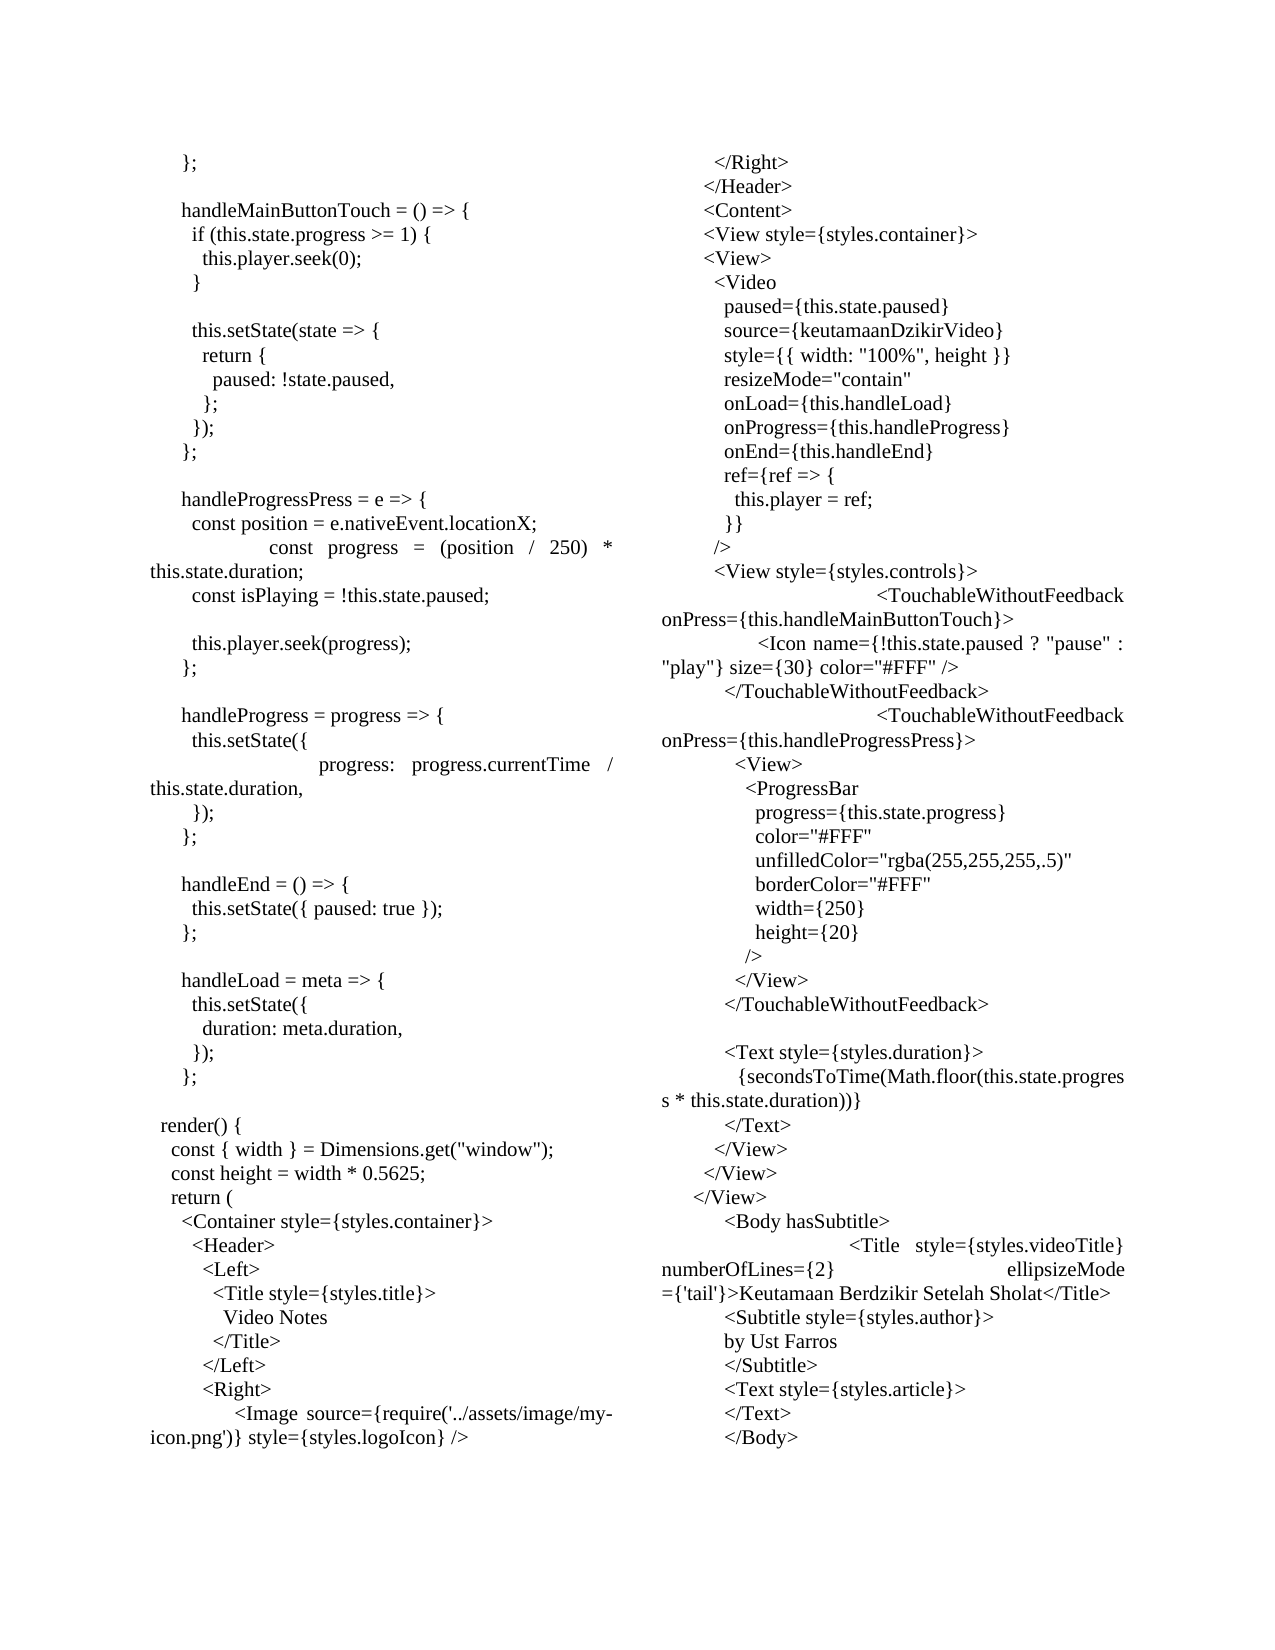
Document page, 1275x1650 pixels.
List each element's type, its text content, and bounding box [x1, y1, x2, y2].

text this.player.seek(0); [150, 246, 613, 270]
text /> [661, 535, 1125, 559]
text <Text style={styles.article}> [661, 1377, 1125, 1401]
text onProgress={this.handleProgress} [661, 415, 1125, 439]
text /> [661, 944, 1125, 968]
text return ( [150, 1185, 613, 1209]
text </Body> [661, 1425, 1125, 1449]
text progress={this.state.progress} [661, 800, 1125, 824]
text </Left> [150, 1353, 613, 1377]
text this.setState(state => { [150, 318, 613, 342]
text const height = width * 0.5625; [150, 1161, 613, 1185]
text paused: !state.paused, [150, 367, 613, 391]
text }; [150, 439, 613, 463]
text <Header> [150, 1233, 613, 1257]
text </TouchableWithoutFeedback> [661, 679, 1125, 703]
text }); [150, 415, 613, 439]
text handleLoad = meta => { [150, 968, 613, 992]
text </Header> [661, 174, 1125, 198]
text ref={ref => { [661, 463, 1125, 487]
text }; [150, 150, 613, 174]
text </Title> [150, 1329, 613, 1353]
text this.setState({ paused: true }); [150, 896, 613, 920]
text }; [150, 1064, 613, 1088]
text width={250} [661, 896, 1125, 920]
text <Title style={styles.videoTitle} numberOfLines={2} ellipsizeMode ={'tail'}>Keutamaan Berdzikir Setelah Sholat</Title> [661, 1233, 1125, 1305]
text }); [150, 1040, 613, 1064]
text }; [150, 920, 613, 944]
text by Ust Farros [661, 1329, 1125, 1353]
text this.player.seek(progress); [150, 631, 613, 655]
text this.setState({ [150, 992, 613, 1016]
text return { [150, 342, 613, 367]
text }; [150, 391, 613, 415]
text <Container style={styles.container}> [150, 1209, 613, 1233]
text <Video [661, 270, 1125, 294]
text unfilledColor="rgba(255,255,255,.5)" [661, 848, 1125, 872]
text <Title style={styles.title}> [150, 1281, 613, 1305]
text }; [150, 824, 613, 848]
text this.setState({ [150, 727, 613, 752]
text </Subtitle> [661, 1353, 1125, 1377]
text <Right> [150, 1377, 613, 1401]
text const position = e.nativeEvent.locationX; [150, 511, 613, 535]
text handleProgressPress = e => { [150, 487, 613, 511]
text source={keutamaanDzikirVideo} [661, 318, 1125, 342]
text <View> [661, 246, 1125, 270]
text <Left> [150, 1257, 613, 1281]
text </View> [661, 1161, 1125, 1185]
text <Image source={require('../assets/image/my-icon.png')} style={styles.logoIcon} /> [150, 1401, 613, 1449]
text handleMainButtonTouch = () => { [150, 198, 613, 222]
text onEnd={this.handleEnd} [661, 439, 1125, 463]
text </View> [661, 968, 1125, 992]
text handleProgress = progress => { [150, 703, 613, 727]
text <Body hasSubtitle> [661, 1209, 1125, 1233]
text const isPlaying = !this.state.paused; [150, 583, 613, 607]
text </View> [661, 1185, 1125, 1209]
text onLoad={this.handleLoad} [661, 391, 1125, 415]
text style={{ width: "100%", height }} [661, 342, 1125, 367]
text <Subtitle style={styles.author}> [661, 1305, 1125, 1329]
text this.player = ref; [661, 487, 1125, 511]
text borderColor="#FFF" [661, 872, 1125, 896]
text progress: progress.currentTime / this.state.duration, [150, 752, 613, 800]
text }; [150, 655, 613, 679]
text }); [150, 800, 613, 824]
text <Icon name={!this.state.paused ? "pause" : "play"} size={30} color="#FFF" /> [661, 631, 1125, 679]
text const progress = (position / 250) * this.state.duration; [150, 535, 613, 583]
text {secondsToTime(Math.floor(this.state.progress * this.state.duration))} [661, 1064, 1125, 1112]
text <View style={styles.controls}> [661, 559, 1125, 583]
text <View> [661, 752, 1125, 776]
text } [150, 270, 613, 294]
text const { width } = Dimensions.get("window"); [150, 1137, 613, 1161]
text <Content> [661, 198, 1125, 222]
text <Text style={styles.duration}> [661, 1040, 1125, 1064]
text resizeMode="contain" [661, 367, 1125, 391]
text <TouchableWithoutFeedback onPress={this.handleProgressPress}> [661, 703, 1125, 752]
text </Text> [661, 1112, 1125, 1137]
text height={20} [661, 920, 1125, 944]
text </TouchableWithoutFeedback> [661, 992, 1125, 1016]
text color="#FFF" [661, 824, 1125, 848]
text handleEnd = () => { [150, 872, 613, 896]
text </Right> [661, 150, 1125, 174]
text duration: meta.duration, [150, 1016, 613, 1040]
text <View style={styles.container}> [661, 222, 1125, 246]
text if (this.state.progress >= 1) { [150, 222, 613, 246]
text paused={this.state.paused} [661, 294, 1125, 318]
text Video Notes [150, 1305, 613, 1329]
text <ProgressBar [661, 776, 1125, 800]
text render() { [150, 1112, 613, 1137]
text <TouchableWithoutFeedback onPress={this.handleMainButtonTouch}> [661, 583, 1125, 631]
text </Text> [661, 1401, 1125, 1425]
text </View> [661, 1137, 1125, 1161]
text }} [661, 511, 1125, 535]
